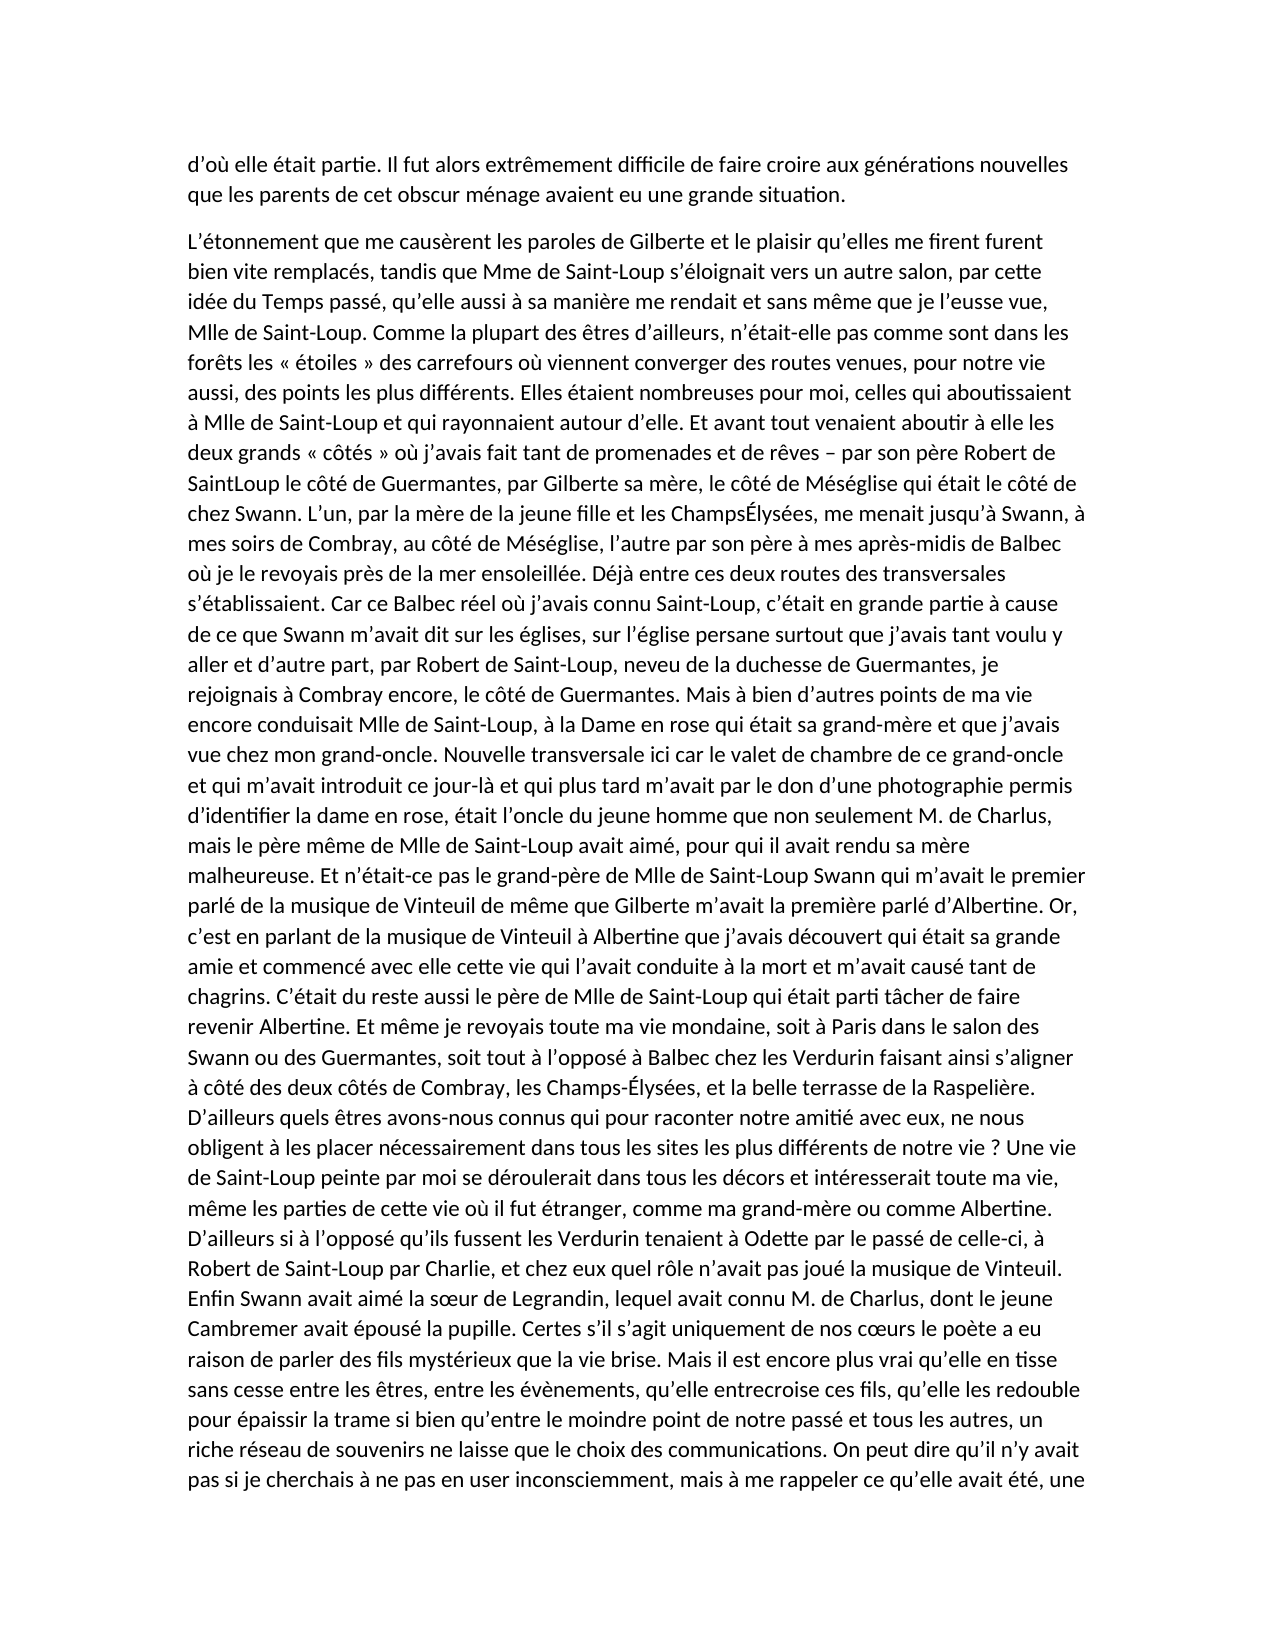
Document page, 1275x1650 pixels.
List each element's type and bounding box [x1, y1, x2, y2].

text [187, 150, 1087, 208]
text [187, 227, 1087, 1494]
